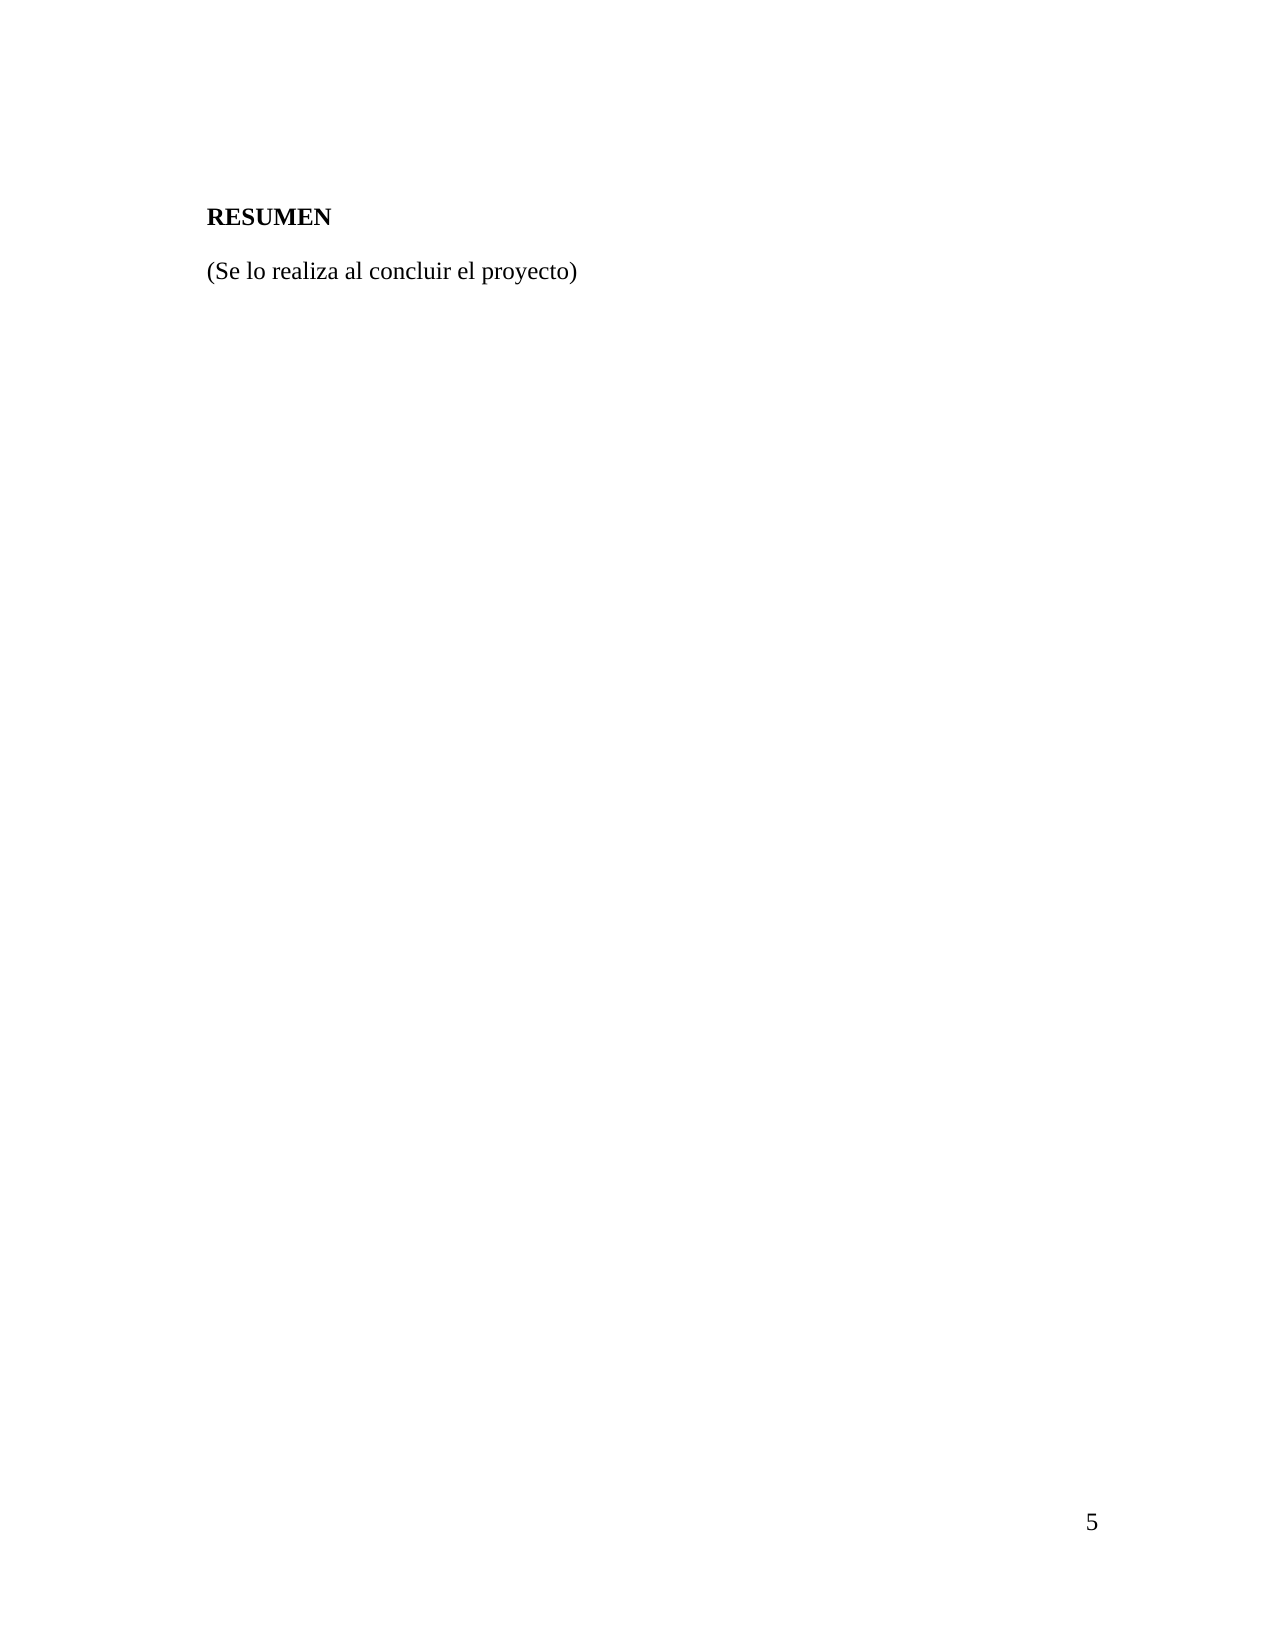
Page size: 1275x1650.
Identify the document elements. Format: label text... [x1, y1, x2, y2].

subtitle RESUMEN [207, 202, 1098, 231]
text (Se lo realiza al concluir el proyecto) [207, 256, 1098, 284]
